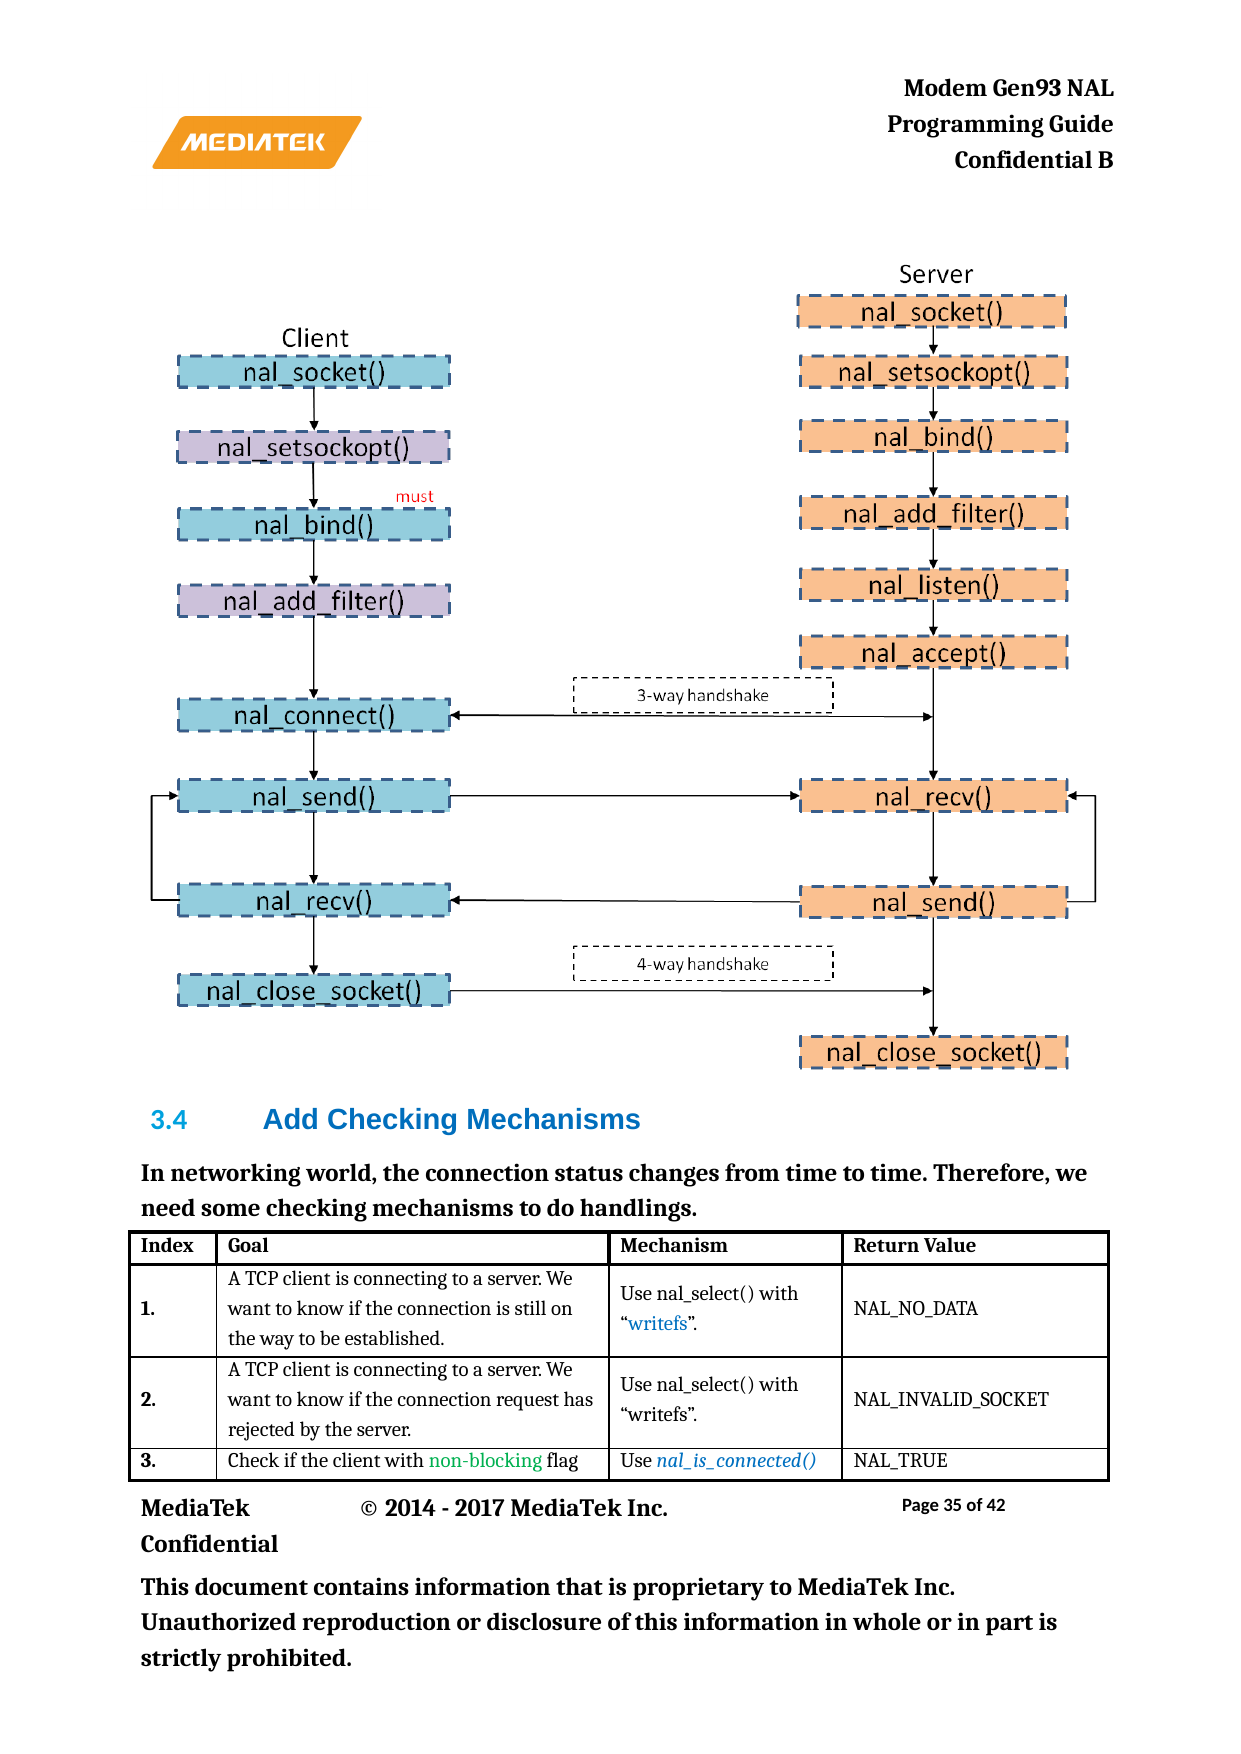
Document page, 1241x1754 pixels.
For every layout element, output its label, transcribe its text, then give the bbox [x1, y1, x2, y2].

table_cell Use nal_is_connected() (Make sure the retry time is enough for the connection to be established.) [610, 1449, 841, 1479]
table_cell NAL_TRUE [843, 1449, 1107, 1479]
table_cell 1. [131, 1266, 216, 1356]
text In networking world, the connection status changes from time to time. Therefore, we need some checking mechanisms to do handlings. [141, 1158, 1097, 1223]
table_cell 3. [131, 1449, 216, 1479]
table_cell A TCP client is connecting to a server. We want to know if the connection request has rejected by the server. [217, 1358, 608, 1447]
table_cell 2. [131, 1358, 216, 1447]
table_cell Use nal_select() with “writefs”. [610, 1266, 841, 1356]
picture [150, 246, 1097, 1070]
table_cell NAL_NO_DATA [843, 1266, 1107, 1356]
table_cell Check if the client with non-blocking flag on has connected to server. [217, 1449, 608, 1479]
table_header Mechanism [611, 1234, 841, 1263]
subtitle Add Checking Mechanisms [150, 1101, 1097, 1137]
picture [131, 73, 383, 210]
table_header Index [131, 1234, 215, 1263]
table_header Goal [218, 1234, 607, 1263]
table_cell Use nal_select() with “writefs”. [610, 1358, 841, 1447]
table_cell NAL_INVALID_SOCKET [843, 1358, 1107, 1447]
table_header Return Value [844, 1234, 1107, 1263]
table_cell A TCP client is connecting to a server. We want to know if the connection is still on the way to be established. [217, 1266, 608, 1356]
